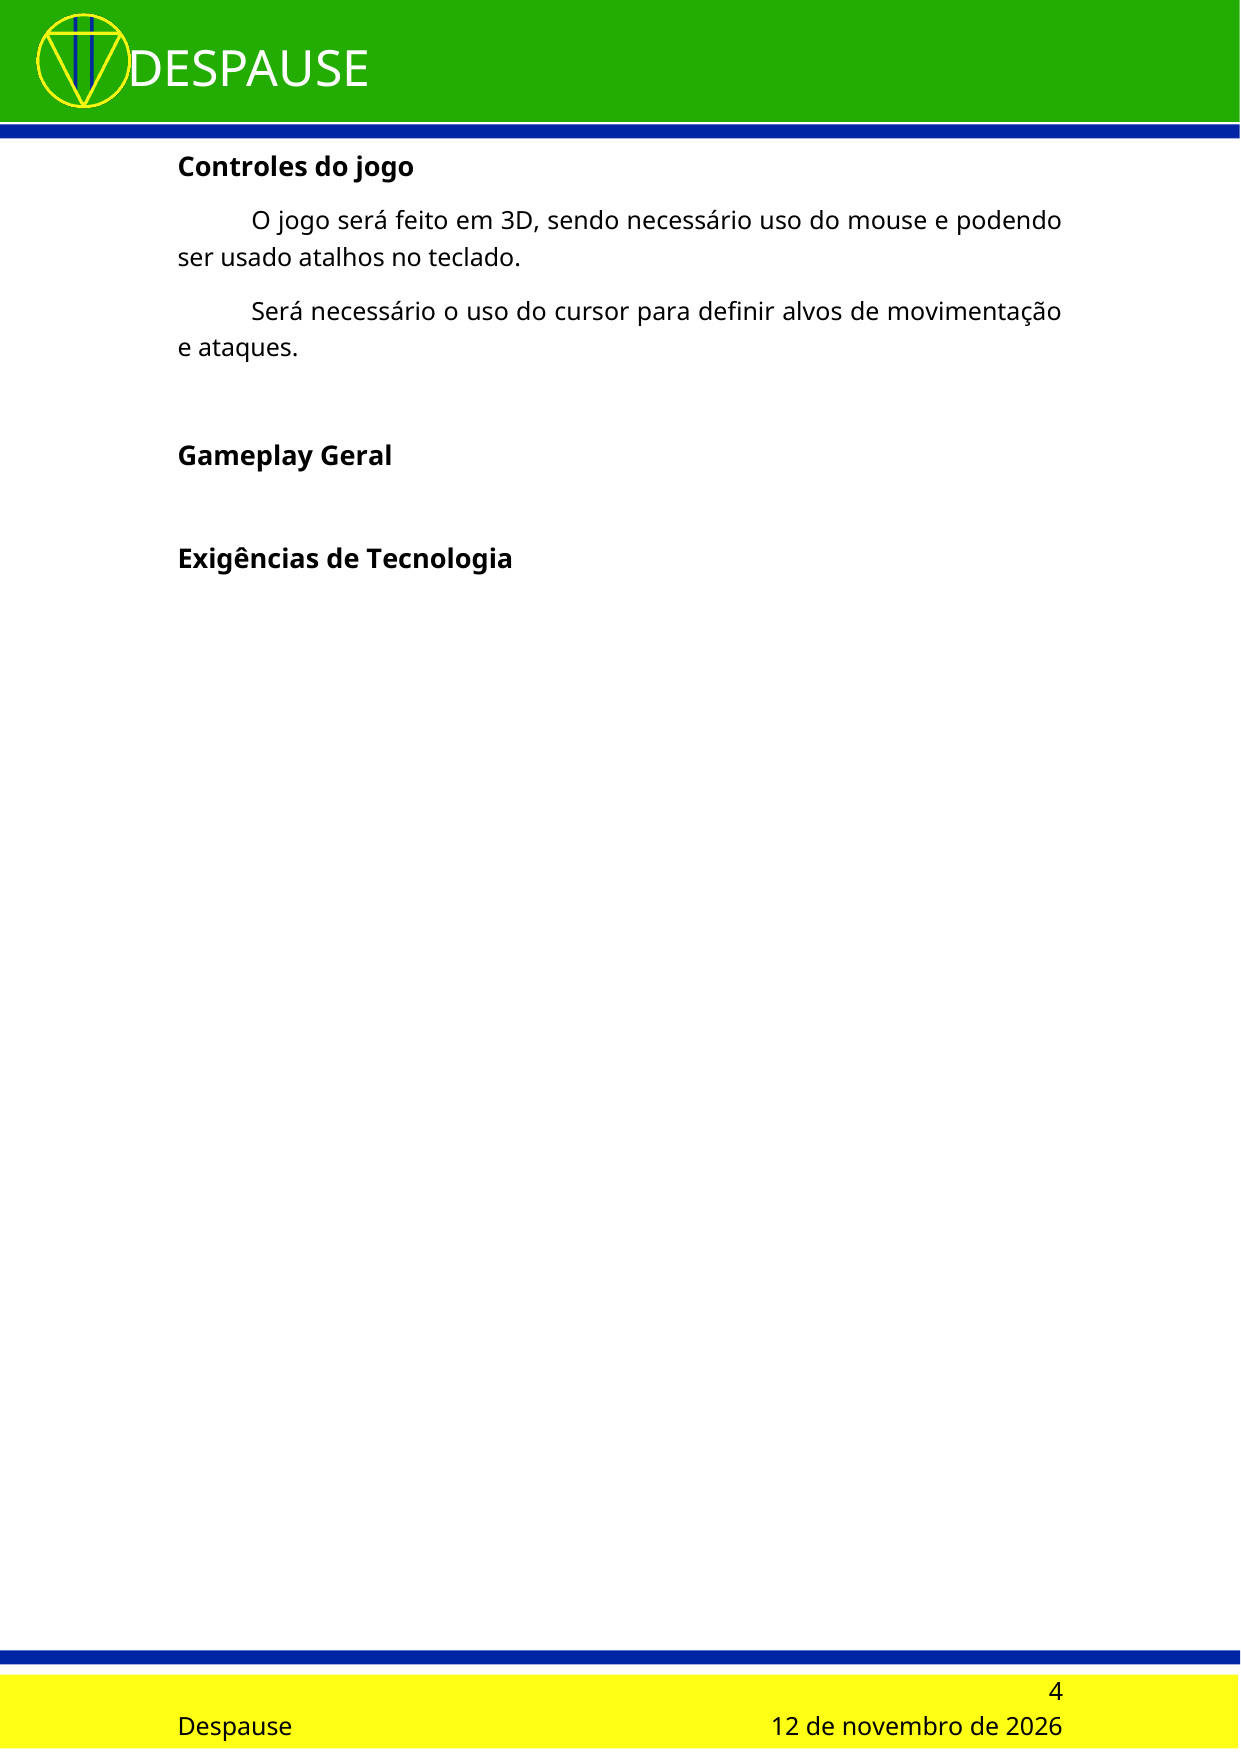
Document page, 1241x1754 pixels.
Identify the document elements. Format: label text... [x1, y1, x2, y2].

text Será necessário o uso do cursor para definir alvos de movimentação e ataques. [177, 293, 1063, 364]
text O jogo será feito em 3D, sendo necessário uso do mouse e podendo ser usado atalhos no teclado. [177, 203, 1063, 274]
subtitle Controles do jogo [177, 148, 1063, 184]
subtitle Exigências de Tecnologia [177, 540, 1063, 577]
picture [18, 0, 149, 121]
subtitle Gameplay Geral [177, 437, 1063, 474]
